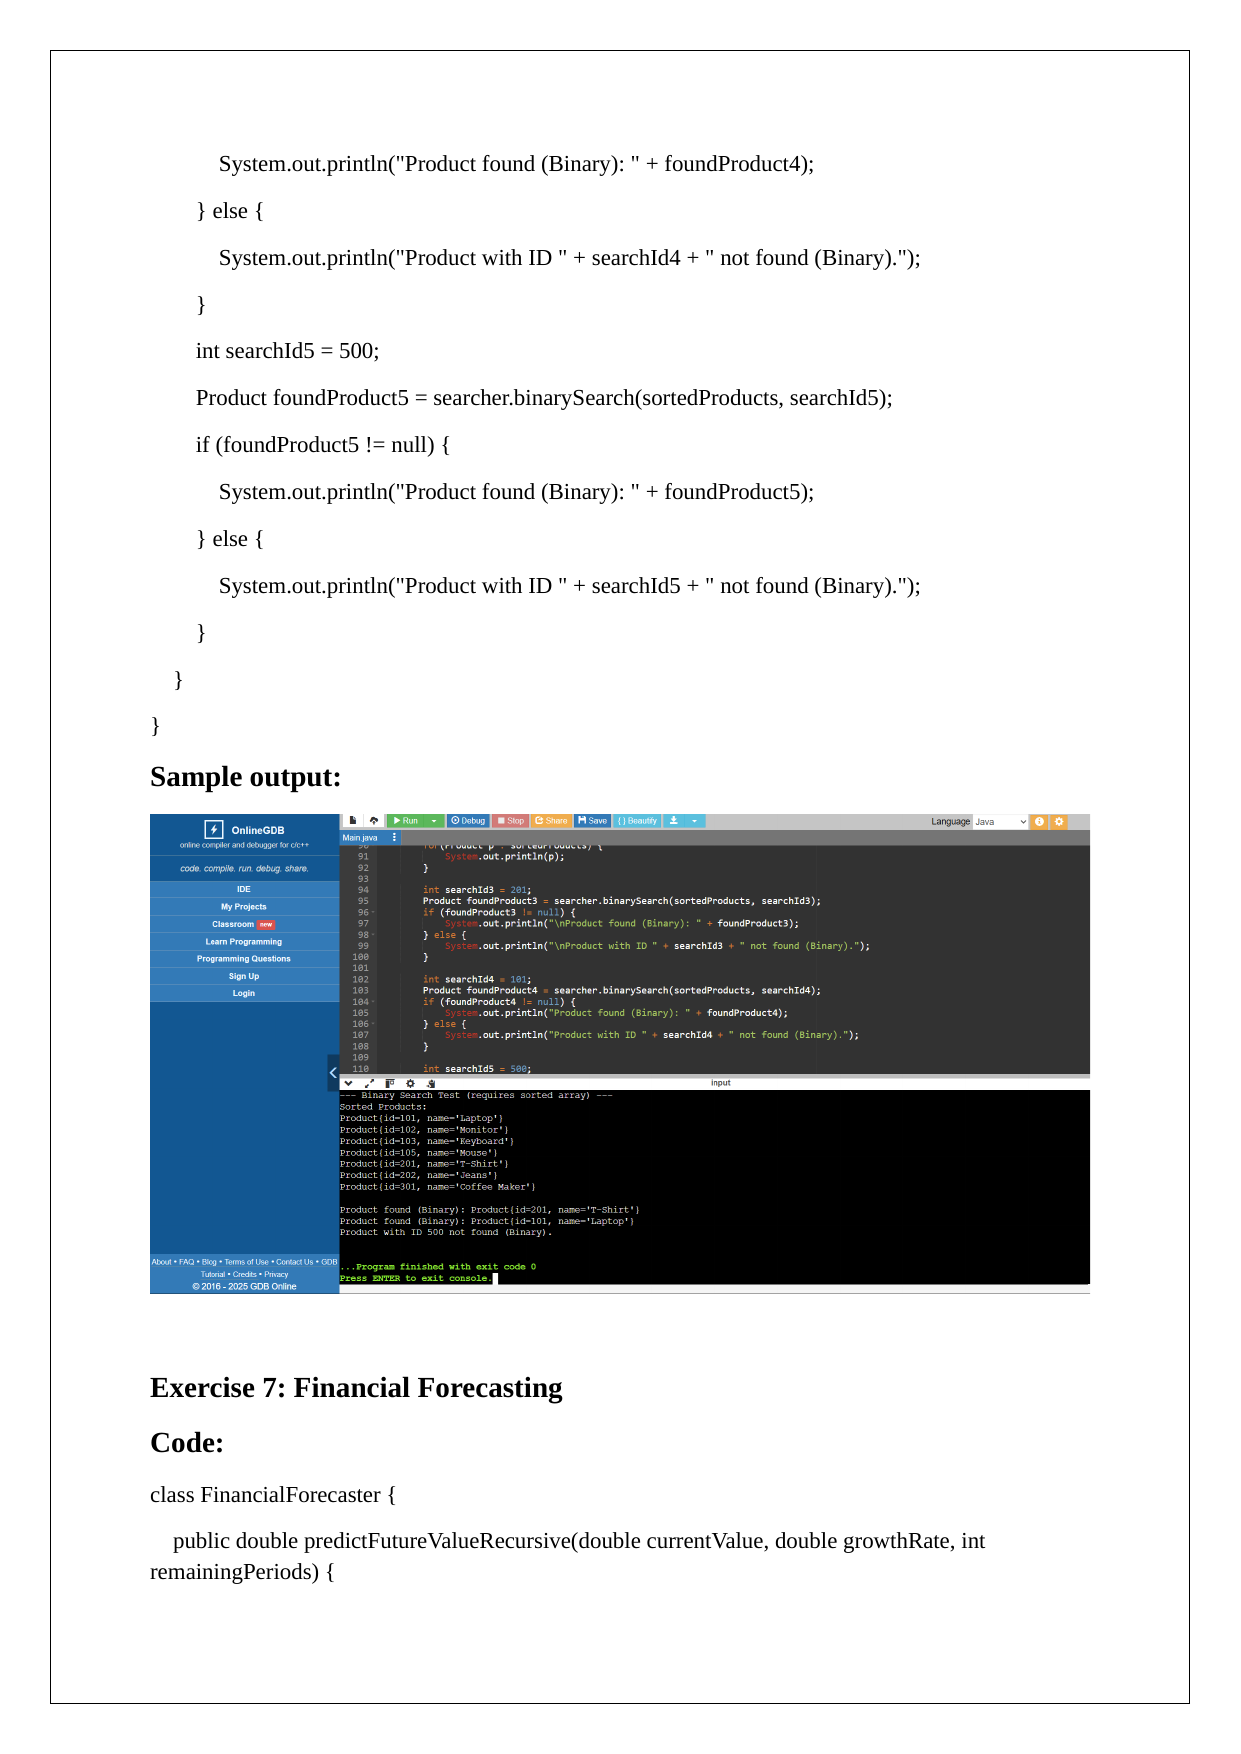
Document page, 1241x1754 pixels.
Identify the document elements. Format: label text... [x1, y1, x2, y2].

text if (foundProduct5 != null) { [150, 431, 1090, 458]
text System.out.println("Product found (Binary): " + foundProduct5); [150, 478, 1090, 504]
picture [150, 814, 1091, 1294]
text Code: [150, 1425, 1090, 1459]
text } [150, 666, 1090, 692]
text } else { [150, 525, 1090, 551]
text public double predictFutureValueRecursive(double currentValue, double growthRate, int remainingPeriods) { [150, 1527, 1090, 1584]
text } [150, 291, 1090, 317]
text System.out.println("Product with ID " + searchId4 + " not found (Binary)."); [150, 244, 1090, 270]
text Sample output: [150, 759, 1090, 793]
text Product foundProduct5 = searcher.binarySearch(sortedProducts, searchId5); [150, 384, 1090, 411]
text System.out.println("Product with ID " + searchId5 + " not found (Binary)."); [150, 572, 1090, 598]
text int searchId5 = 500; [150, 337, 1090, 364]
text } [150, 619, 1090, 645]
text class FinancialForecaster { [150, 1481, 1090, 1507]
text } [150, 712, 1090, 739]
text System.out.println("Product found (Binary): " + foundProduct4); [150, 150, 1090, 176]
text } else { [150, 197, 1090, 223]
text Exercise 7: Financial Forecasting [150, 1370, 1090, 1404]
